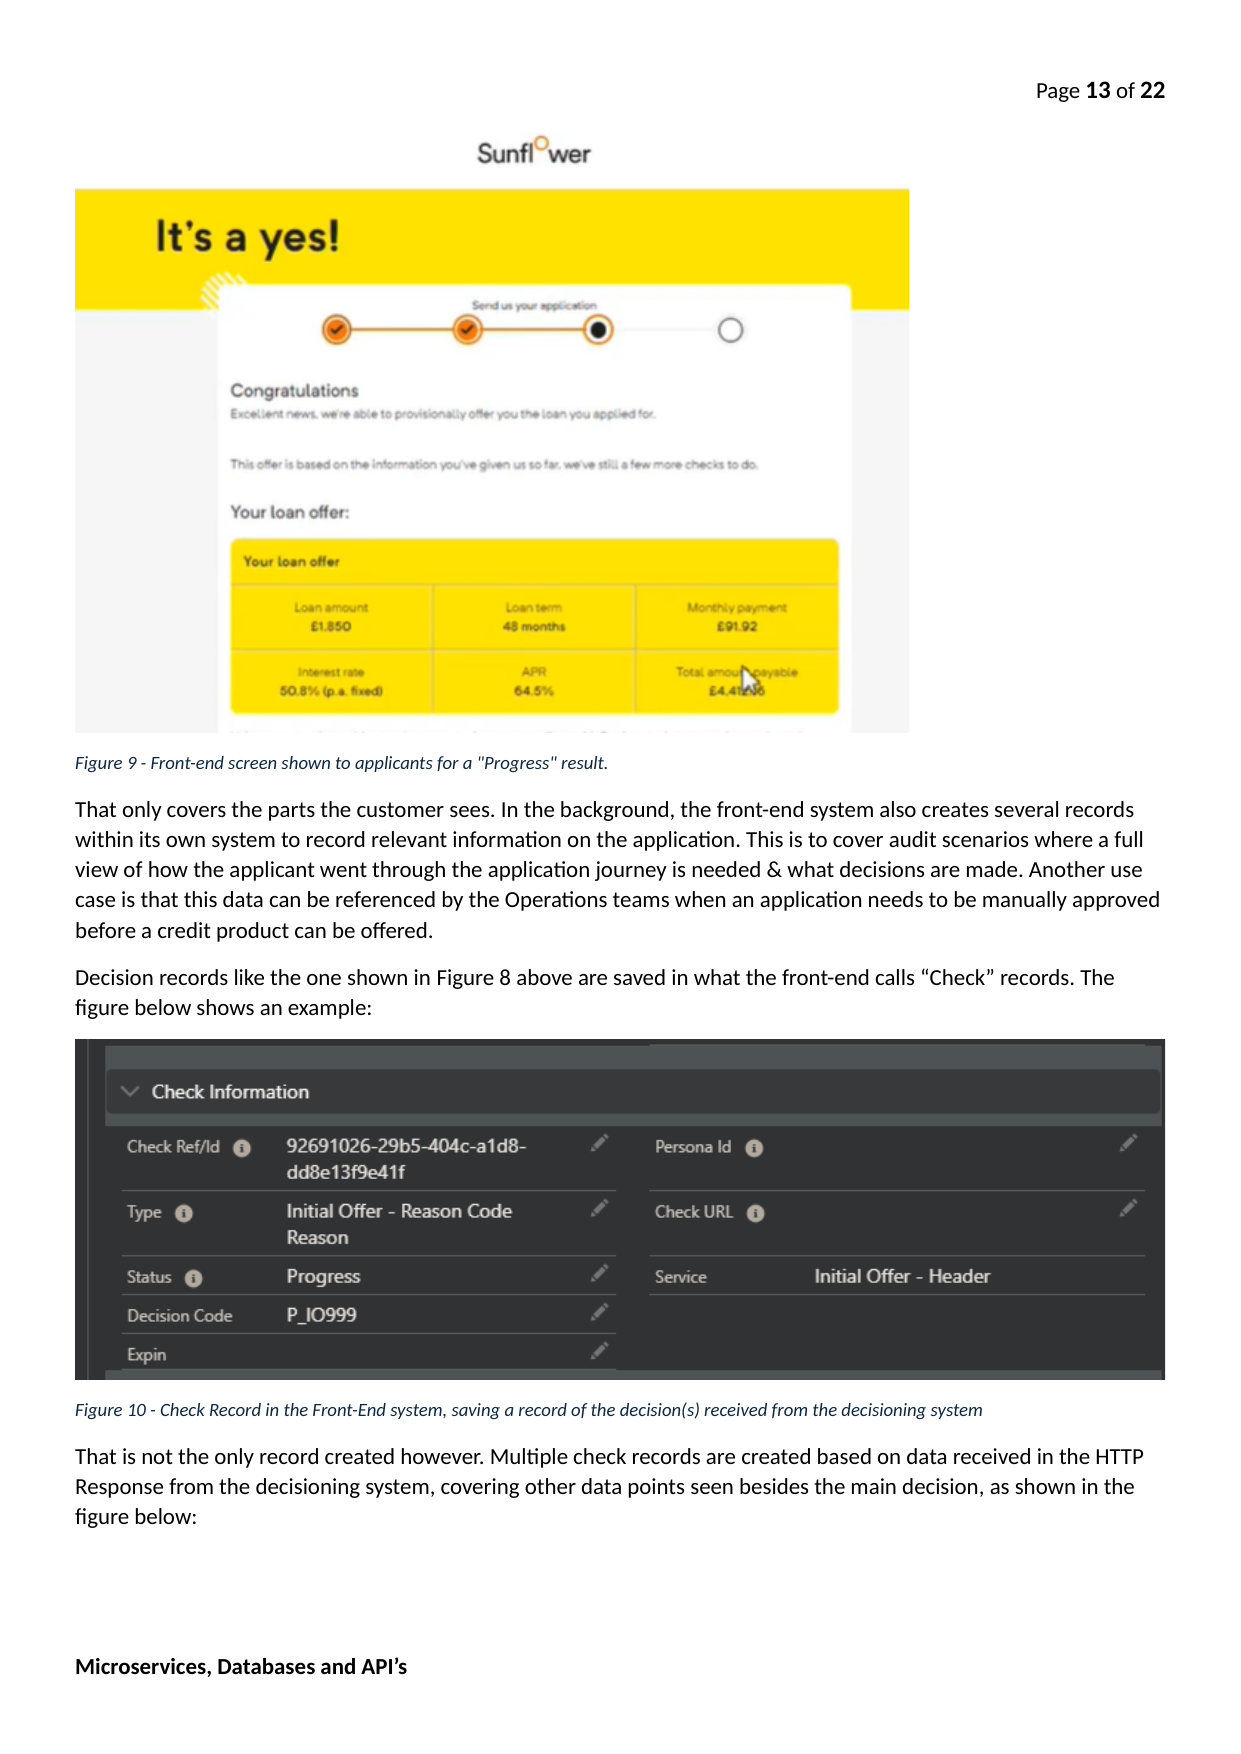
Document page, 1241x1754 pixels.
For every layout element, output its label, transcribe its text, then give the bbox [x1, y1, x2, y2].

text That is not the only record created however. Multiple check records are created based on data received in the HTTP Response from the decisioning system, covering other data points seen besides the main decision, as shown in the figure below: [75, 1442, 1165, 1530]
picture [75, 132, 910, 733]
text That only covers the parts the customer sees. In the background, the front-end system also creates several records within its own system to record relevant information on the application. This is to cover audit scenarios where a full view of how the applicant went through the application journey is needed & what decisions are made. Another use case is that this data can be referenced by the Operations teams when an application needs to be manually approved before a credit product can be offered. [75, 795, 1165, 944]
text Figure 9 - Front-end screen shown to applicants for a "Progress" result. [75, 751, 1165, 774]
picture [75, 1039, 1166, 1380]
text Decision records like the one shown in Figure 8 above are saved in what the front-end calls “Check” records. The figure below shows an example: [75, 963, 1165, 1021]
text Figure 10 - Check Record in the Front-End system, saving a record of the decision(s) received from the decisioning system [75, 1398, 1165, 1421]
